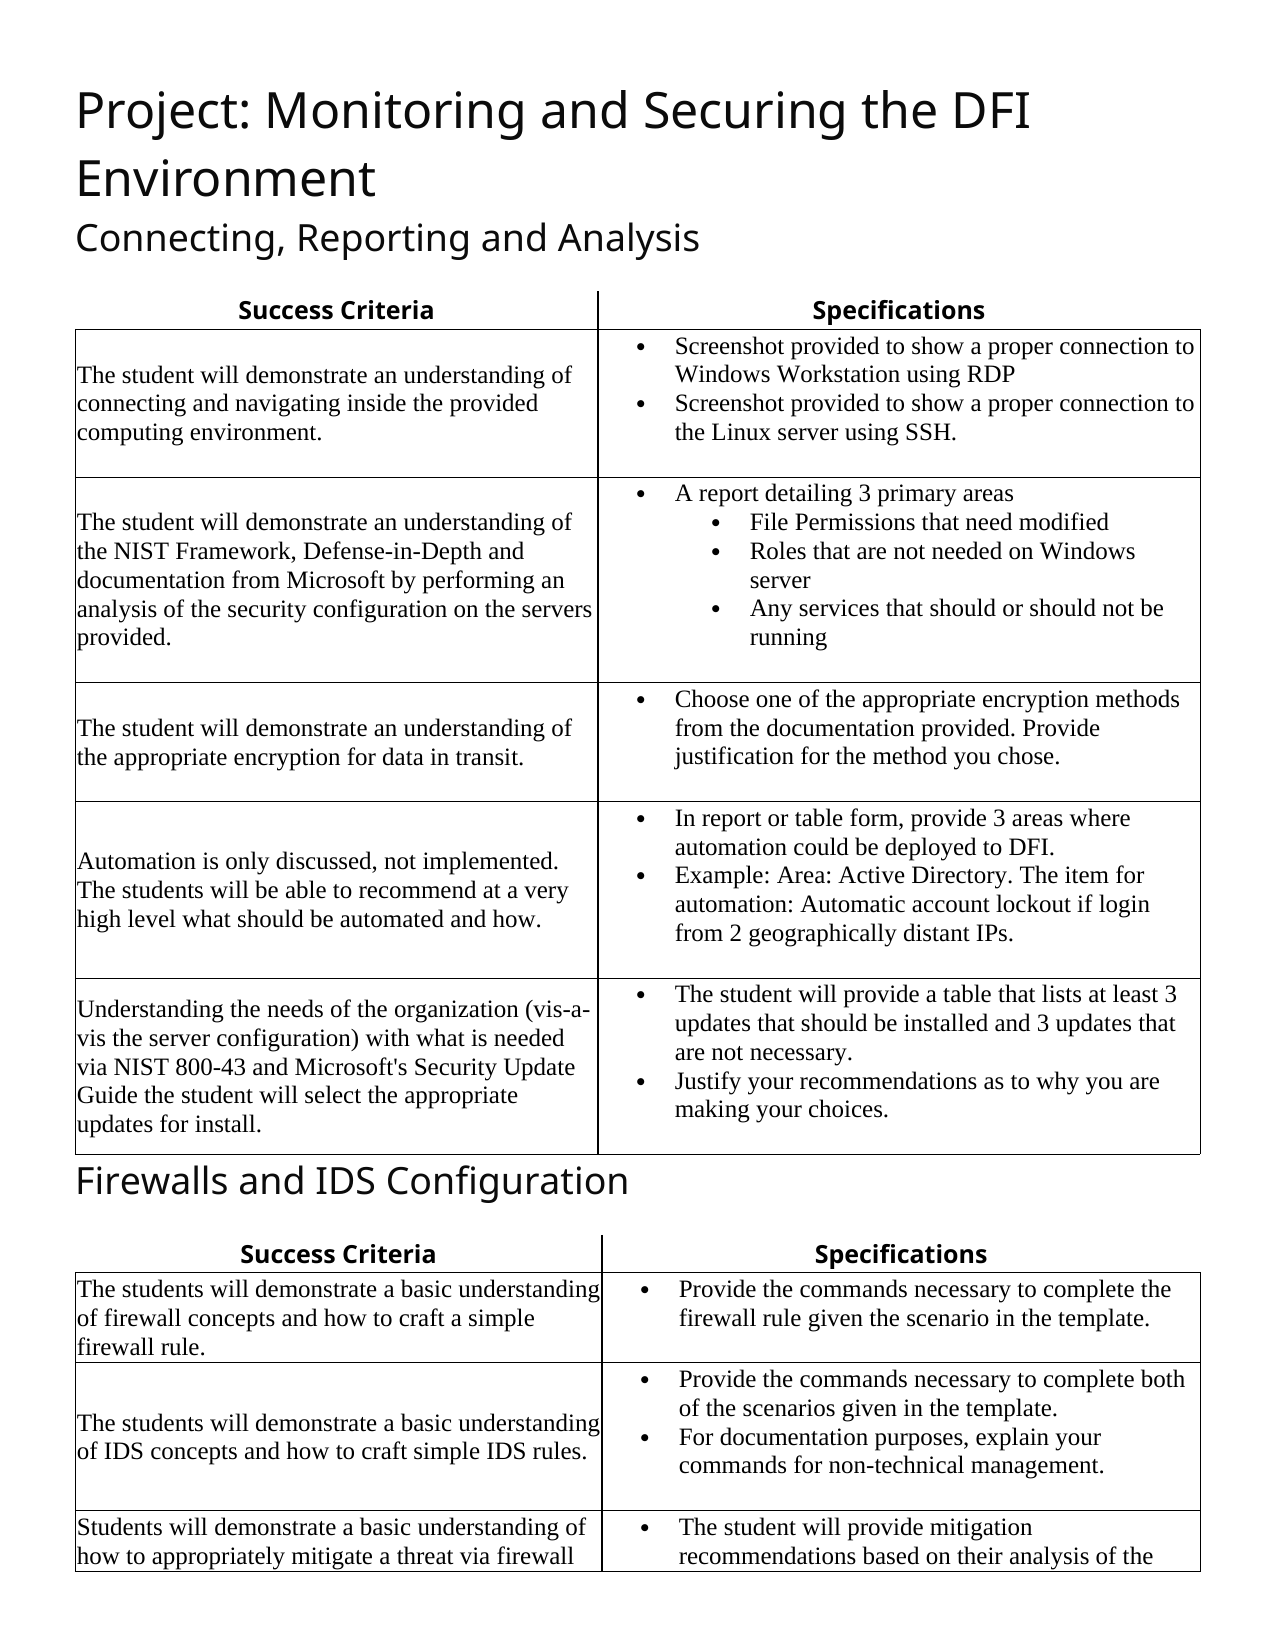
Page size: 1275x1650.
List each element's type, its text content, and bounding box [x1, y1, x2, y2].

table_cell Provide the commands necessary to complete both of the scenarios given in the template. For documentation purposes, explain your commands for non-technical management. [603, 1363, 1200, 1510]
text Connecting, Reporting and Analysis [75, 211, 1200, 262]
text Firewalls and IDS Configuration [75, 1155, 1200, 1206]
table_cell In report or table form, provide 3 areas where automation could be deployed to DFI. Example: Area: Active Directory. The item for automation: Automatic account lockout if login from 2 geographically distant IPs. [599, 802, 1200, 977]
table_cell The student will demonstrate an understanding of the appropriate encryption for data in transit. [76, 683, 597, 801]
table_header Success Criteria [75, 1235, 601, 1272]
table_cell Automation is only discussed, not implemented. The students will be able to recommend at a very high level what should be automated and how. [76, 802, 597, 977]
table_header Specifications [603, 1235, 1200, 1272]
table_cell The student will demonstrate an understanding of the NIST Framework, Defense-in-Depth and documentation from Microsoft by performing an analysis of the security configuration on the servers provided. [76, 478, 597, 682]
table_cell The student will provide a table that lists at least 3 updates that should be installed and 3 updates that are not necessary. Justify your recommendations as to why you are making your choices. [599, 979, 1200, 1154]
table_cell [603, 1511, 1200, 1571]
table_cell Choose one of the appropriate encryption methods from the documentation provided. Provide justification for the method you chose. [599, 683, 1200, 801]
table_cell Screenshot provided to show a proper connection to Windows Workstation using RDP Screenshot provided to show a proper connection to the Linux server using SSH. [599, 330, 1200, 476]
table_cell The student will demonstrate an understanding of connecting and navigating inside the provided computing environment. [76, 330, 597, 476]
table_header Specifications [599, 291, 1200, 329]
table_cell The students will demonstrate a basic understanding of IDS concepts and how to craft simple IDS rules. [76, 1363, 601, 1510]
table_cell Provide the commands necessary to complete the firewall rule given the scenario in the template. [603, 1273, 1200, 1362]
table_cell The students will demonstrate a basic understanding of firewall concepts and how to craft a simple firewall rule. [76, 1273, 601, 1362]
table_cell Understanding the needs of the organization (vis-a-vis the server configuration) with what is needed via NIST 800-43 and Microsoft's Security Update Guide the student will select the appropriate updates for install. [76, 979, 597, 1154]
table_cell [76, 1511, 601, 1571]
table_cell A report detailing 3 primary areas File Permissions that need modified Roles that are not needed on Windows server Any services that should or should not be running [599, 478, 1200, 682]
text Project: Monitoring and Securing the DFI Environment [75, 75, 1200, 211]
table_header Success Criteria [75, 291, 597, 329]
